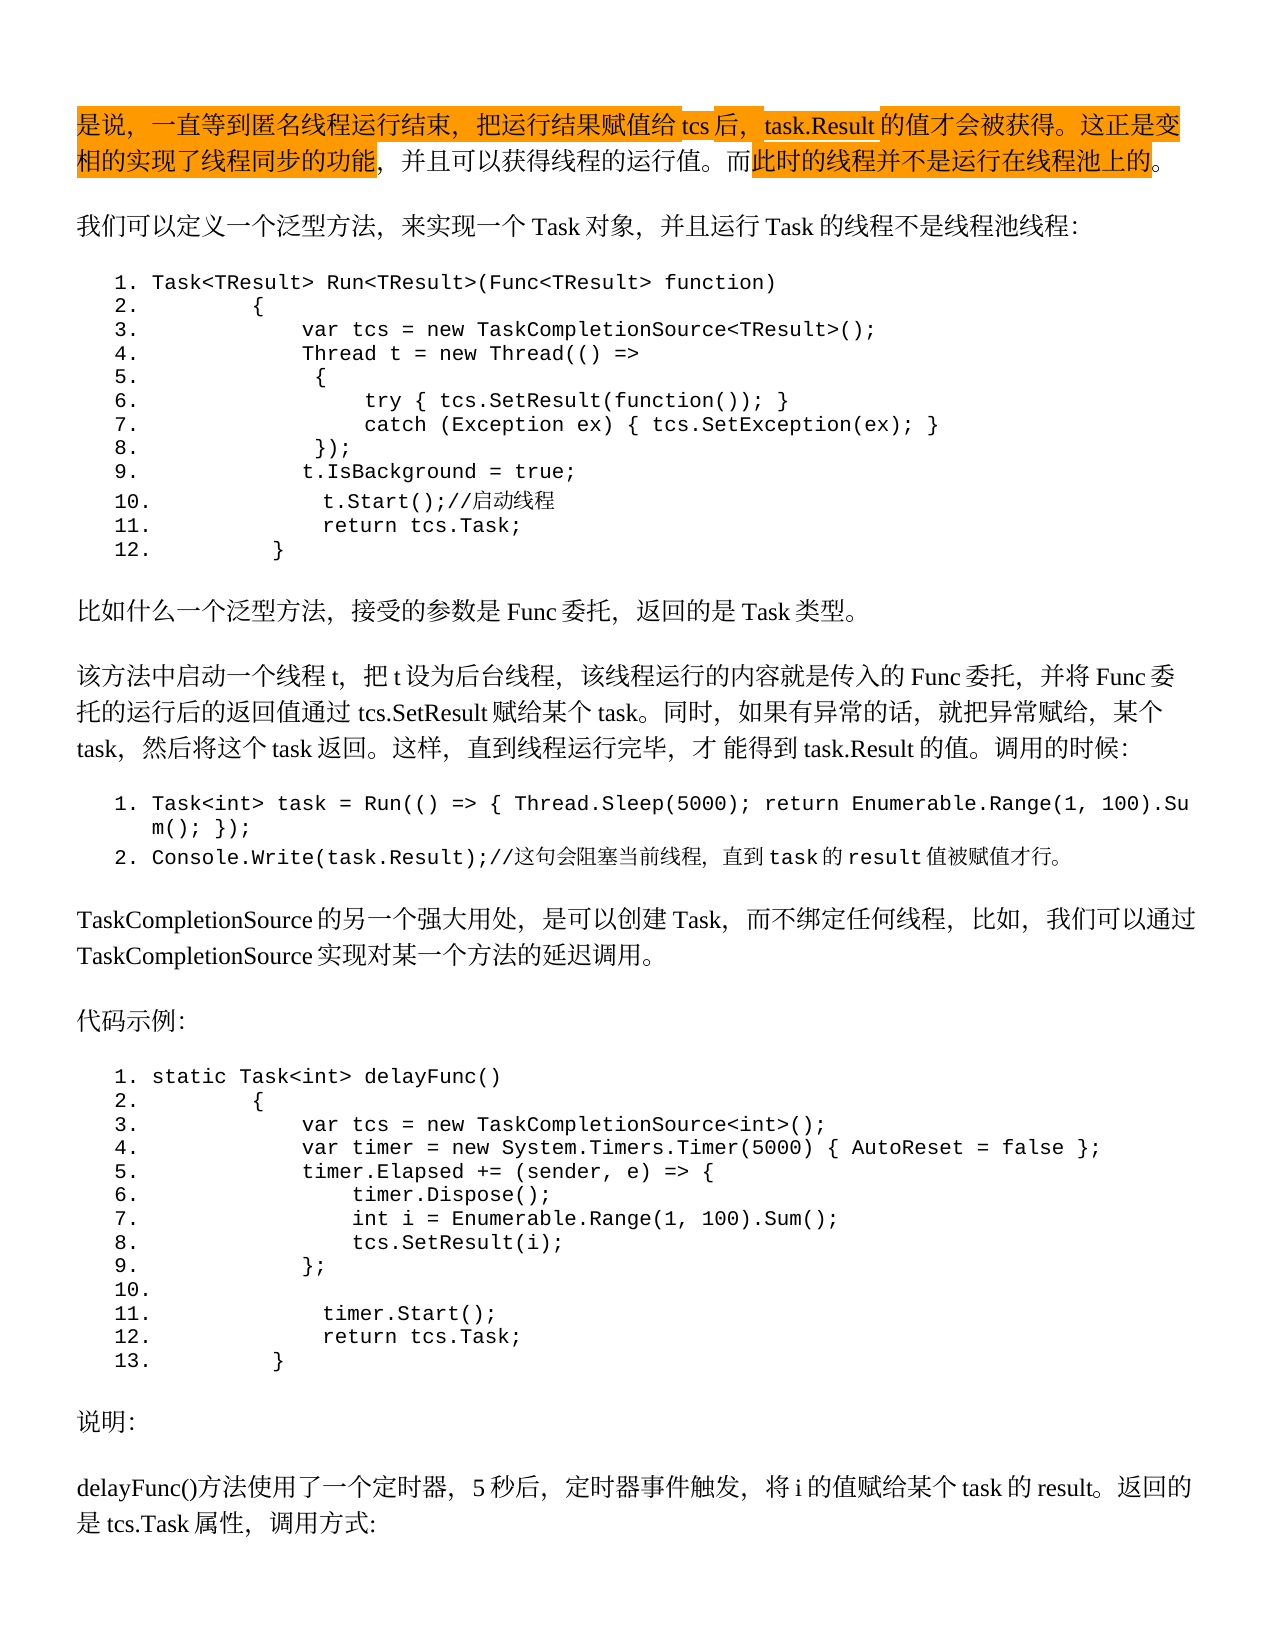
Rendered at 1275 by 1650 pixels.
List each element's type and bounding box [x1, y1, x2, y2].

table_cell [75, 75, 1200, 1571]
